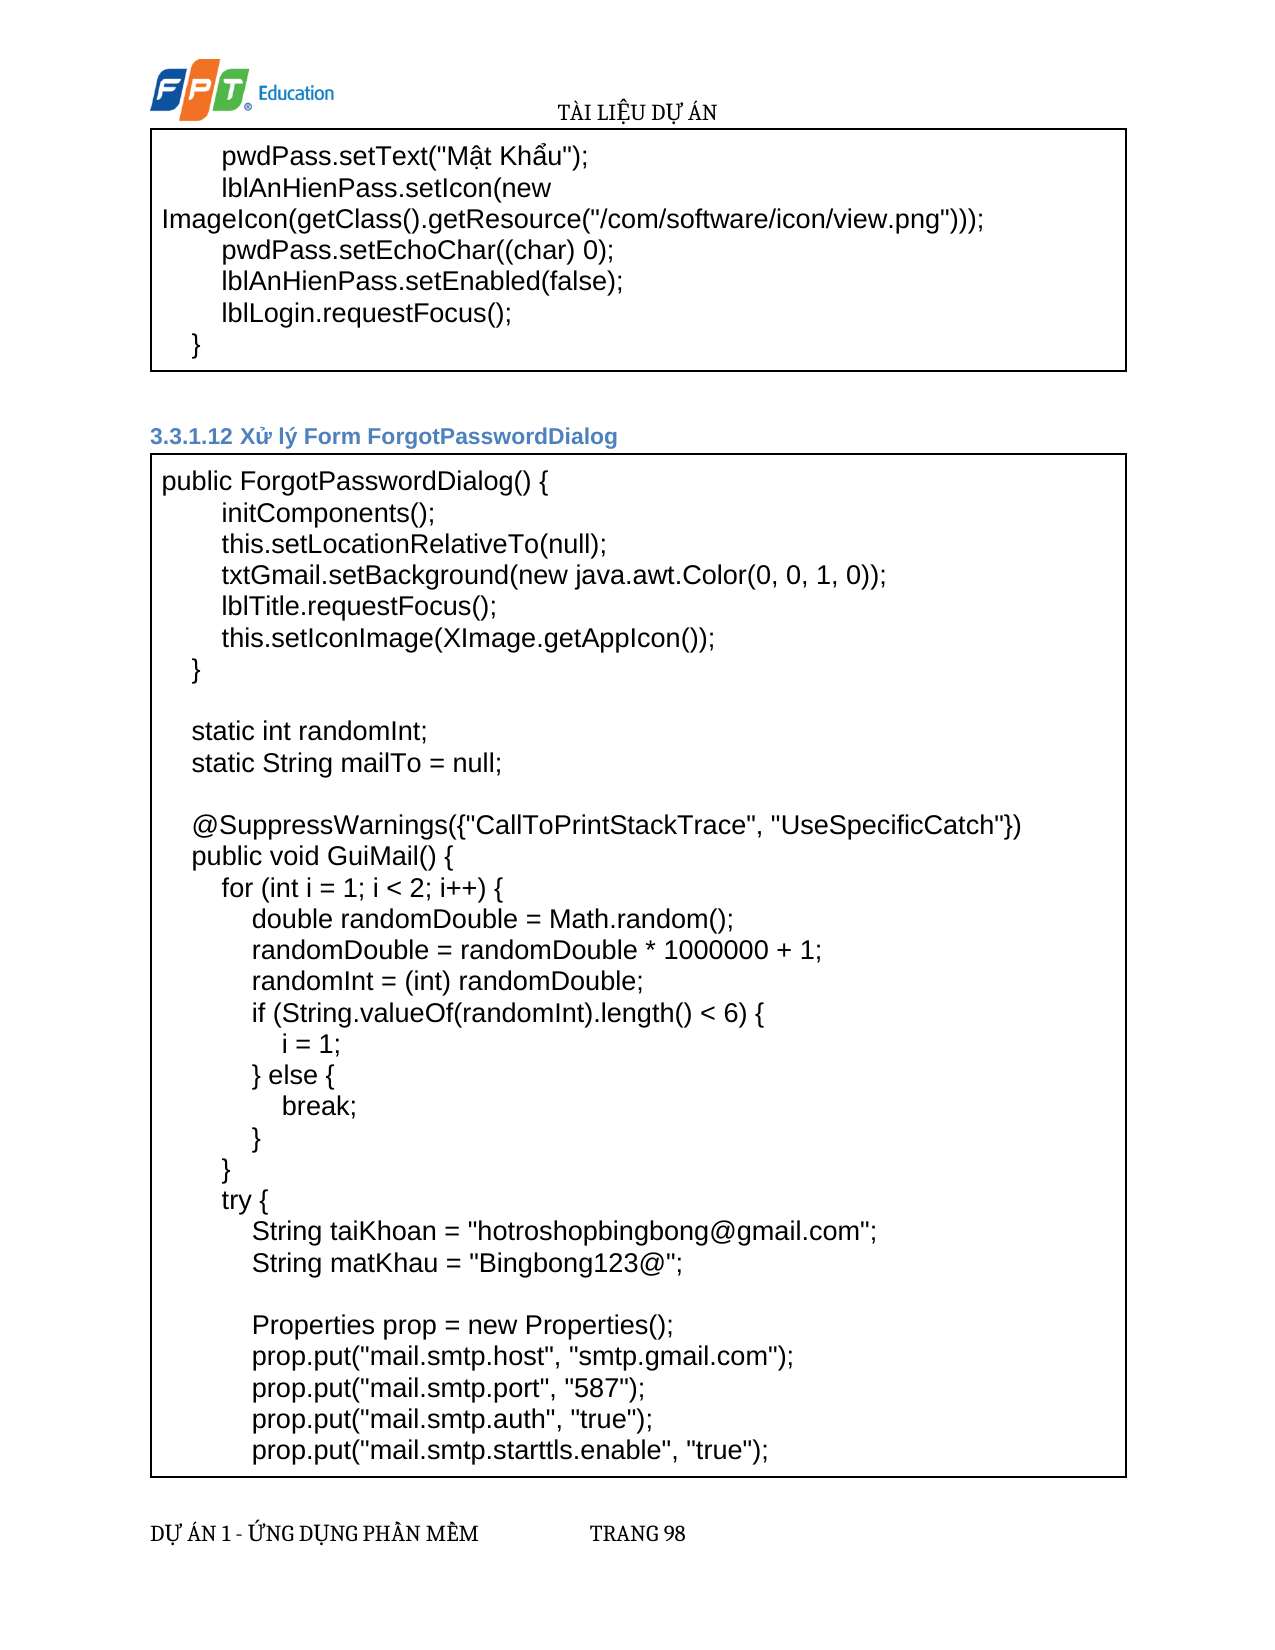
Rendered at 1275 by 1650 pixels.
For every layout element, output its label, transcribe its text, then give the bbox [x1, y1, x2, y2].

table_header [152, 130, 1125, 369]
subtitle Xử lý Form ForgotPasswordDialog [150, 423, 1125, 449]
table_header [152, 455, 1125, 1476]
picture [150, 59, 336, 121]
